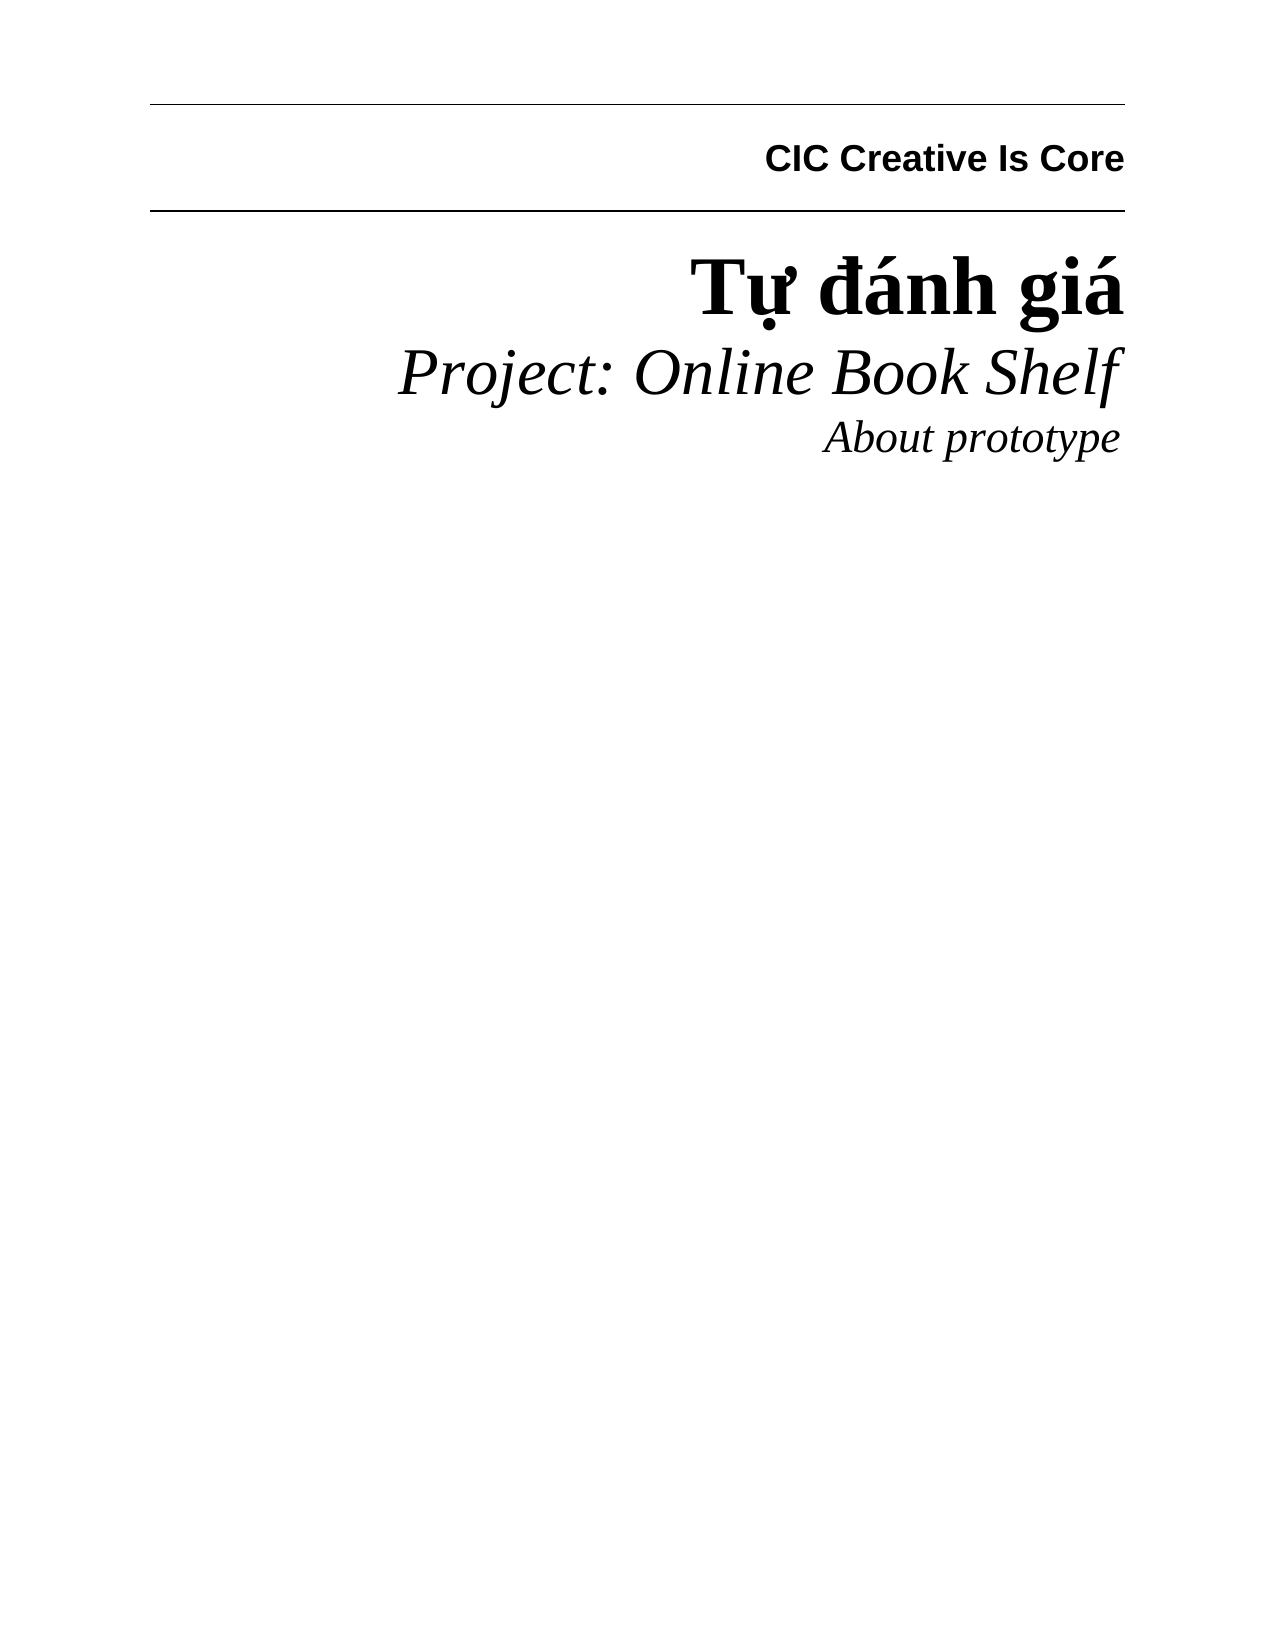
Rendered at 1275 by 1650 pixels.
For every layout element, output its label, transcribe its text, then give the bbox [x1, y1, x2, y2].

text Project: Online Book Shelf [150, 332, 1125, 409]
title Tự đánh giá [150, 237, 1125, 332]
text About prototype [150, 409, 1125, 462]
